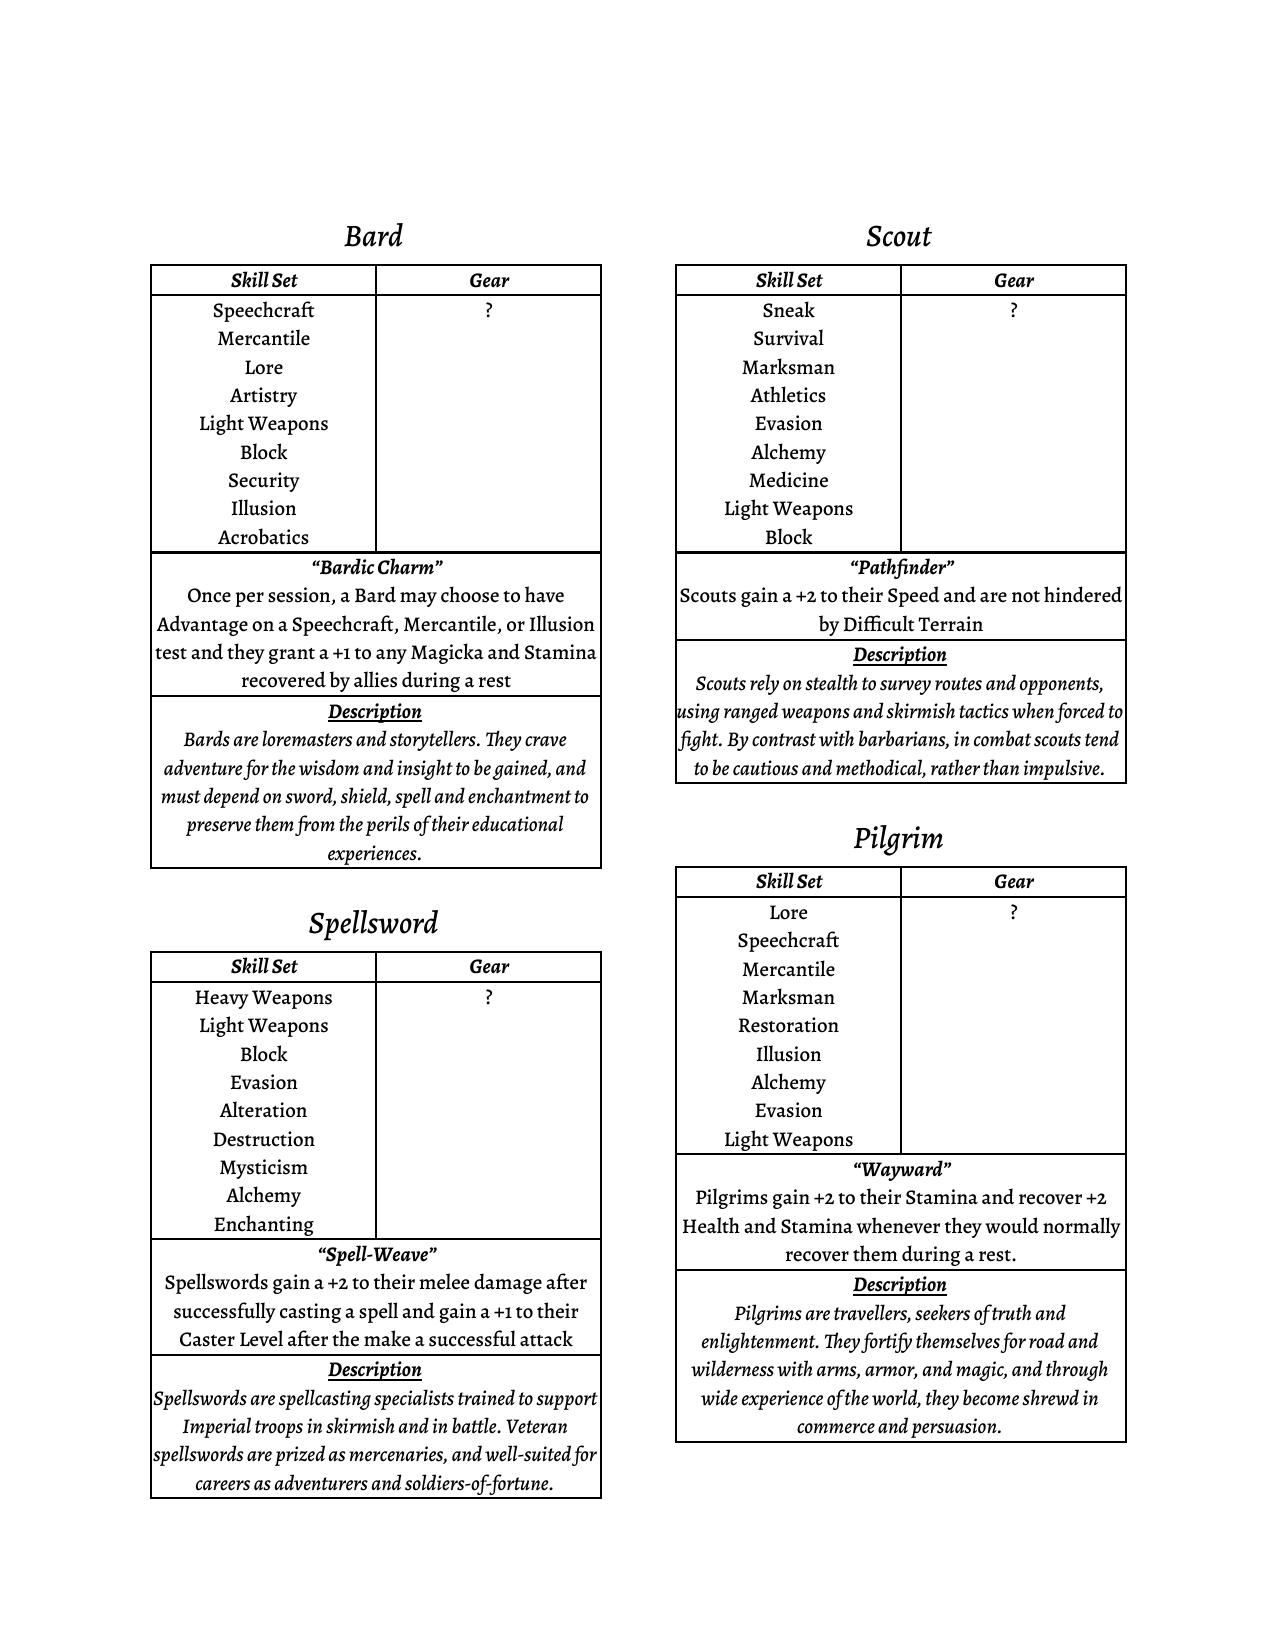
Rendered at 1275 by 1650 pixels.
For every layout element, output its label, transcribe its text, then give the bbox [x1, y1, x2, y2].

table_cell ? [377, 296, 600, 551]
table_cell ? [377, 983, 600, 1238]
table_cell Speechcraft Mercantile Lore Artistry Light Weapons Block Security Illusion Acrobatics [152, 296, 375, 551]
table_cell Description Pilgrims are travellers, seekers of truth and enlightenment. They fortify themselves for road and wilderness with arms, armor, and magic, and through wide experience of the world, they become shrewd in commerce and persuasion. [677, 1271, 1125, 1441]
table_cell “Bardic Charm” Once per session, a Bard may choose to have Advantage on a Speechcraft, Mercantile, or Illusion test and they grant a +1 to any Magicka and Stamina recovered by allies during a rest [152, 554, 600, 695]
table_cell Description Spellswords are spellcasting specialists trained to support Imperial troops in skirmish and in battle. Veteran spellswords are prized as mercenaries, and well-suited for careers as adventurers and soldiers-of-fortune. [152, 1356, 600, 1497]
table_cell ? [902, 296, 1125, 551]
text Bard [150, 215, 600, 257]
table_cell Heavy Weapons Light Weapons Block Evasion Alteration Destruction Mysticism Alchemy Enchanting [152, 983, 375, 1238]
table_cell “Pathfinder” Scouts gain a +2 to their Speed and are not hindered by Difficult Terrain [677, 554, 1125, 638]
table_header Skill Set [152, 953, 375, 981]
table_cell Description Scouts rely on stealth to survey routes and opponents, using ranged weapons and skirmish tactics when forced to fight. By contrast with barbarians, in combat scouts tend to be cautious and methodical, rather than impulsive. [677, 641, 1125, 782]
table_cell “Wayward” Pilgrims gain +2 to their Stamina and recover +2 Health and Stamina whenever they would normally recover them during a rest. [677, 1155, 1125, 1268]
table_cell Description Bards are loremasters and storytellers. They crave adventure for the wisdom and insight to be gained, and must depend on sword, shield, spell and enchantment to preserve them from the perils of their educational experiences. [152, 697, 600, 867]
text Pilgrim [675, 817, 1125, 859]
table_header Gear [902, 266, 1125, 294]
table_cell Lore Speechcraft Mercantile Marksman Restoration Illusion Alchemy Evasion Light Weapons [677, 898, 900, 1153]
text Spellsword [150, 902, 600, 944]
table_cell “Spell-Weave” Spellswords gain a +2 to their melee damage after successfully casting a spell and gain a +1 to their Caster Level after the make a successful attack [152, 1240, 600, 1353]
table_cell Sneak Survival Marksman Athletics Evasion Alchemy Medicine Light Weapons Block [677, 296, 900, 551]
table_header Skill Set [677, 266, 900, 294]
table_header Skill Set [152, 266, 375, 294]
table_header Gear [377, 266, 600, 294]
table_header Skill Set [677, 868, 900, 896]
table_header Gear [377, 953, 600, 981]
table_cell ? [902, 898, 1125, 1153]
table_header Gear [902, 868, 1125, 896]
text Scout [675, 215, 1125, 257]
